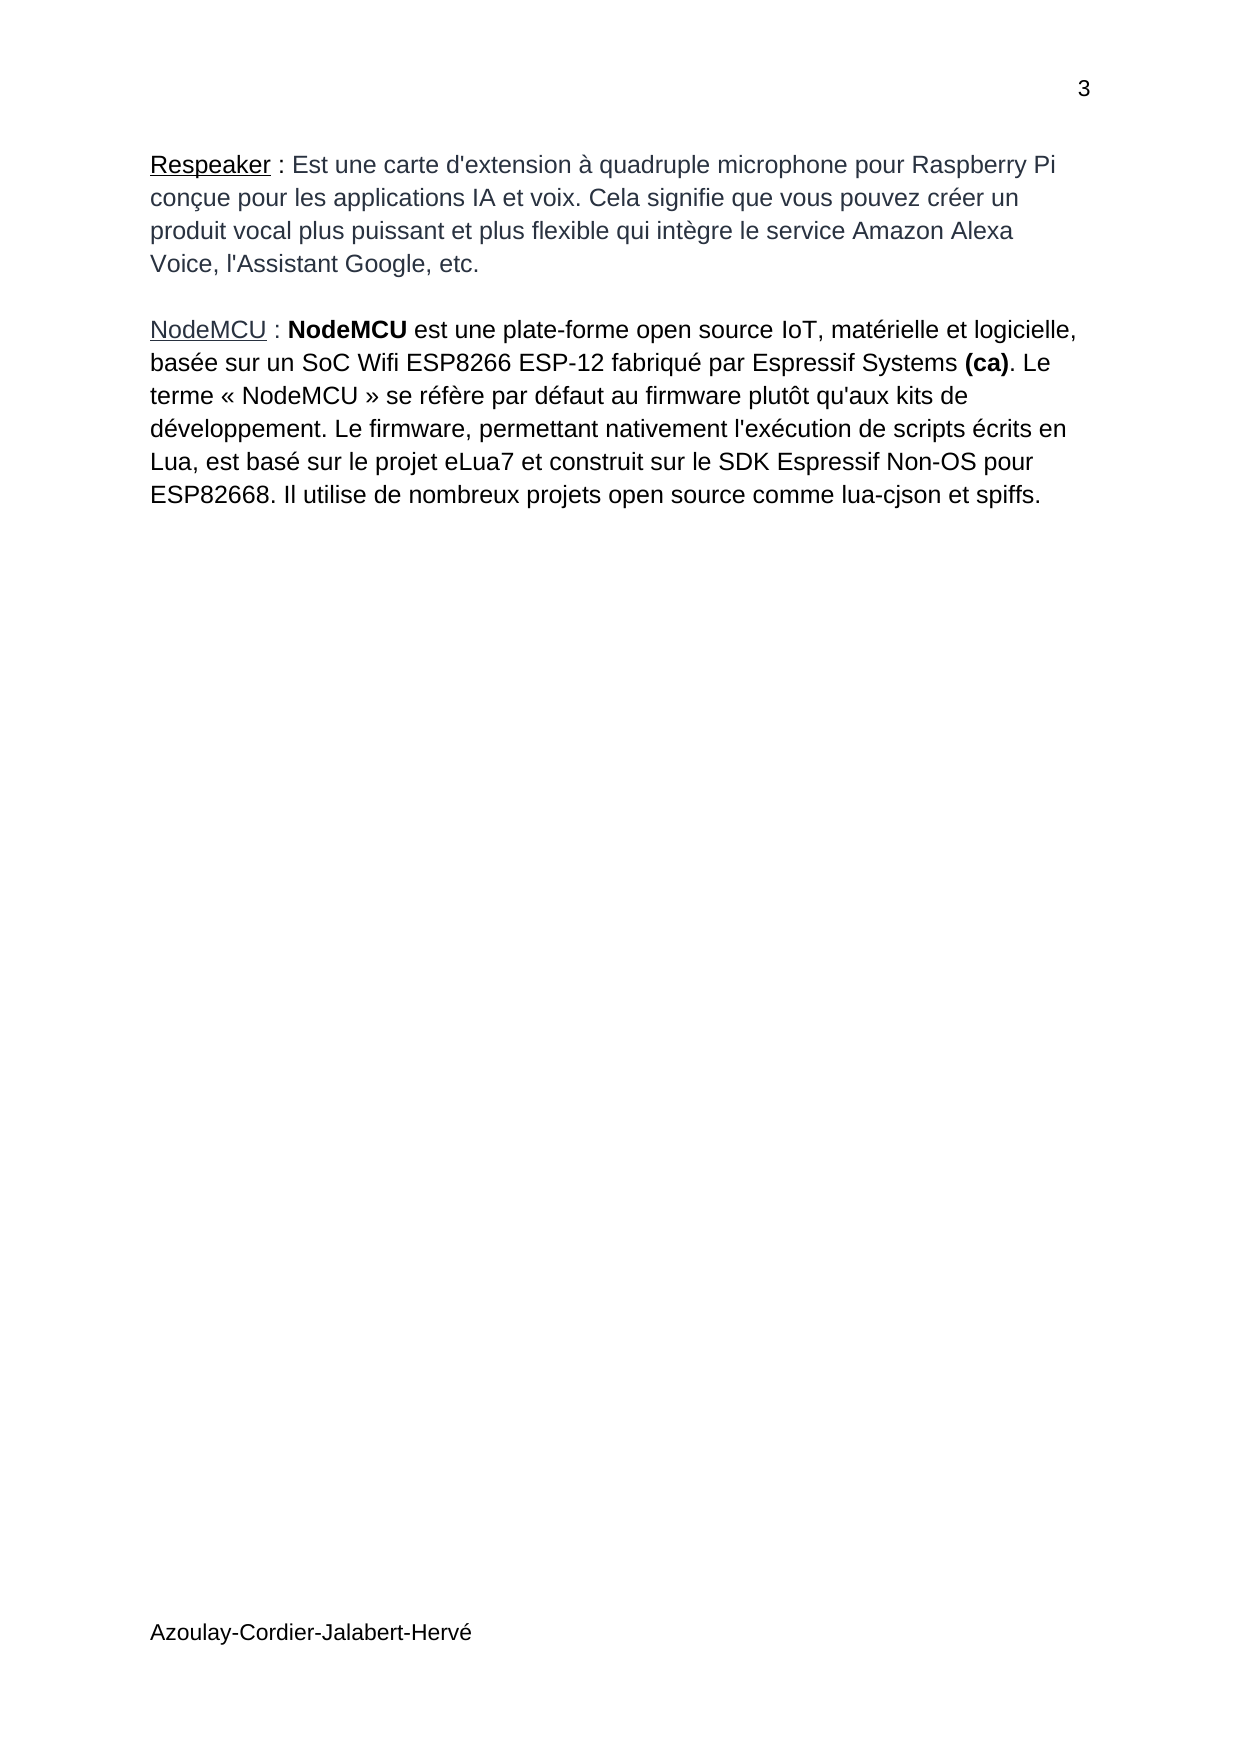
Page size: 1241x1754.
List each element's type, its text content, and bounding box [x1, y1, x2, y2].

text Respeaker : Est une carte d'extension à quadruple microphone pour Raspberry Pi conçue pour les applications IA et voix. Cela signifie que vous pouvez créer un produit vocal plus puissant et plus flexible qui intègre le service Amazon Alexa Voice, l'Assistant Google, etc. [150, 150, 1090, 278]
text NodeMCU : NodeMCU est une plate-forme open source IoT, matérielle et logicielle, basée sur un SoC Wifi ESP8266 ESP-12 fabriqué par Espressif Systems (ca). Le terme « NodeMCU » se réfère par défaut au firmware plutôt qu'aux kits de développement. Le firmware, permettant nativement l'exécution de scripts écrits en Lua, est basé sur le projet eLua7 et construit sur le SDK Espressif Non-OS pour ESP82668. Il utilise de nombreux projets open source comme lua-cjson et spiffs. [150, 315, 1090, 509]
